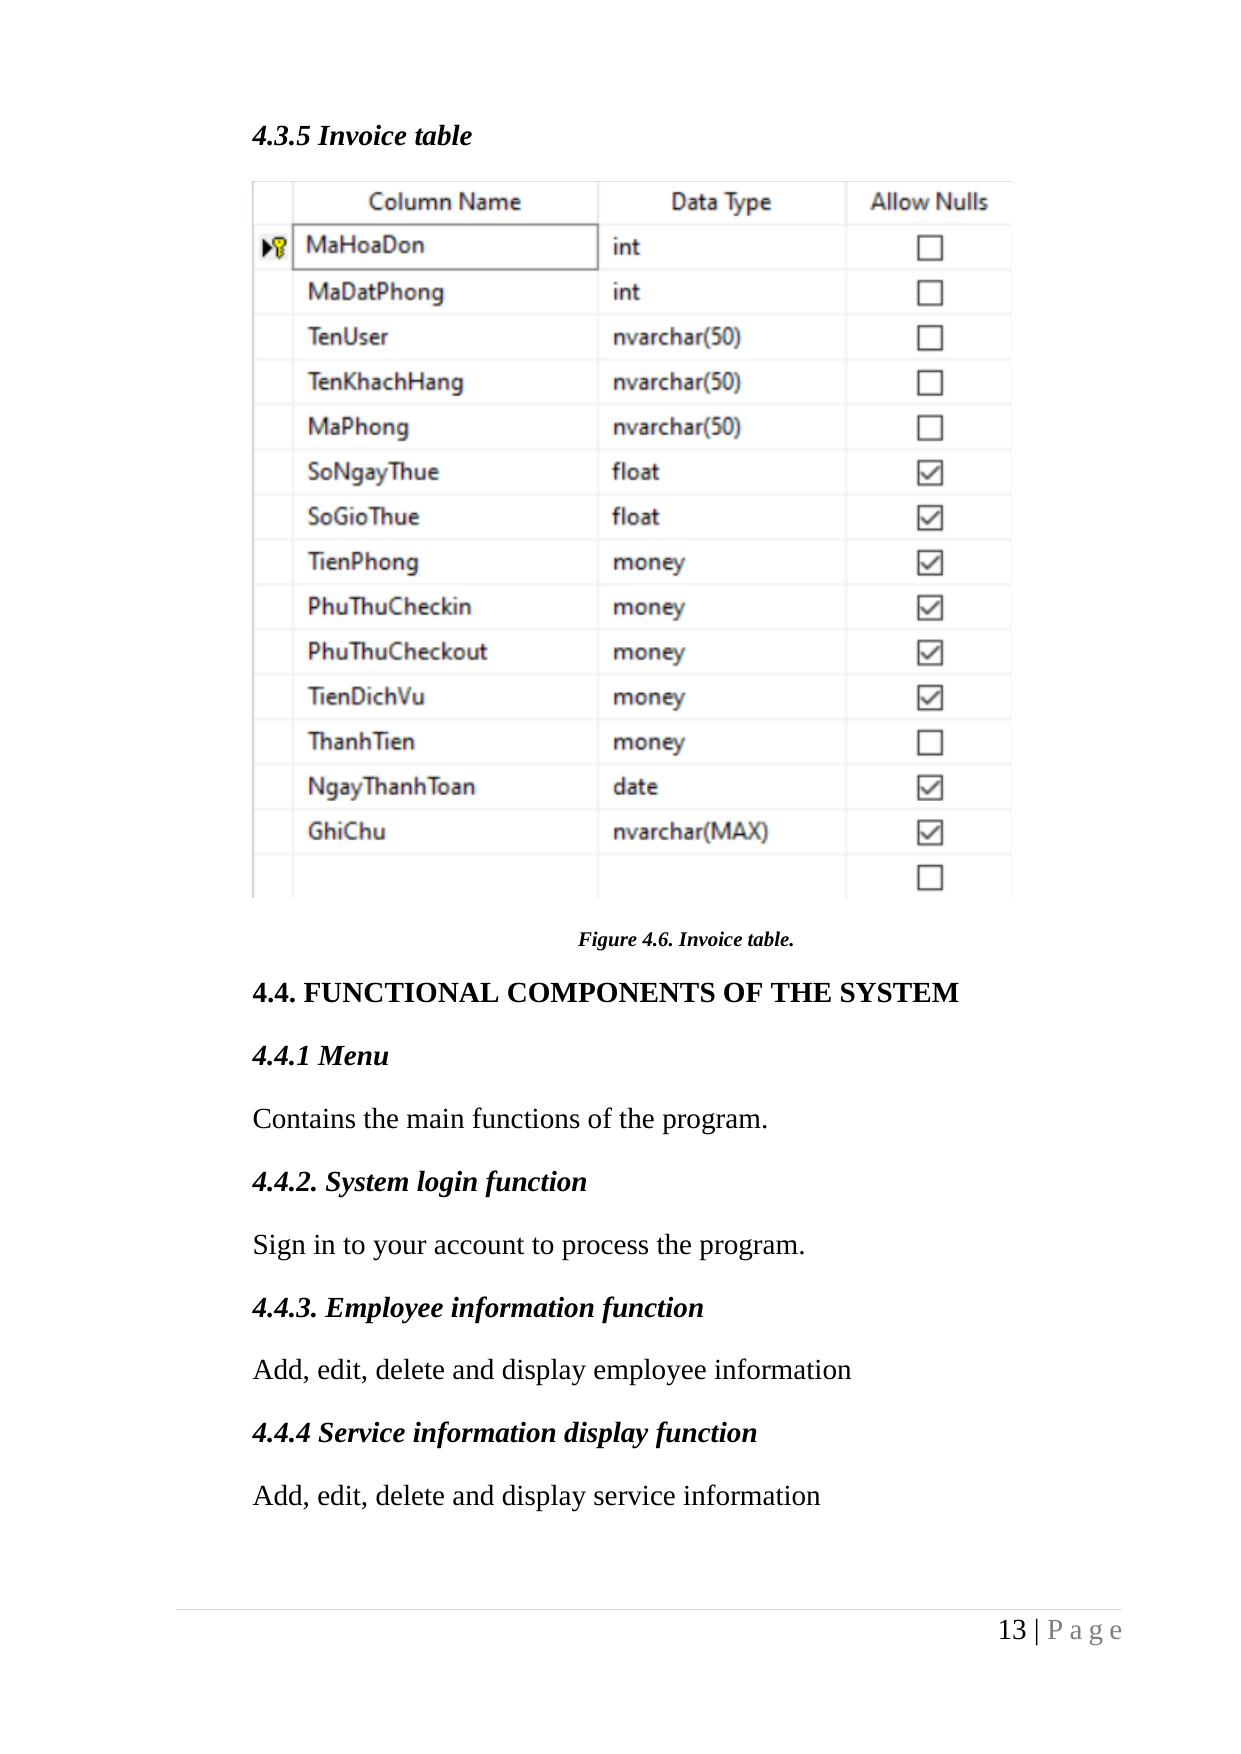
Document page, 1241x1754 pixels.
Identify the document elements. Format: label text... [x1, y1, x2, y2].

subtitle 4.4.4 Service information display function [177, 1415, 1122, 1449]
subtitle 4.4.1 Menu [177, 1038, 1122, 1072]
text Add, edit, delete and display employee information [177, 1352, 1122, 1386]
text Figure 4.6. Invoice table. [177, 927, 1122, 951]
text Sign in to your account to process the program. [177, 1227, 1122, 1260]
picture [252, 181, 1012, 898]
subtitle 4.4.2. System login function [177, 1164, 1122, 1198]
subtitle 4.3.5 Invoice table [177, 118, 1122, 152]
text Add, edit, delete and display service information [177, 1478, 1122, 1512]
text Contains the main functions of the program. [177, 1101, 1122, 1135]
subtitle 4.4.3. Employee information function [177, 1290, 1122, 1323]
subtitle 4.4. FUNCTIONAL COMPONENTS OF THE SYSTEM [177, 976, 1122, 1009]
